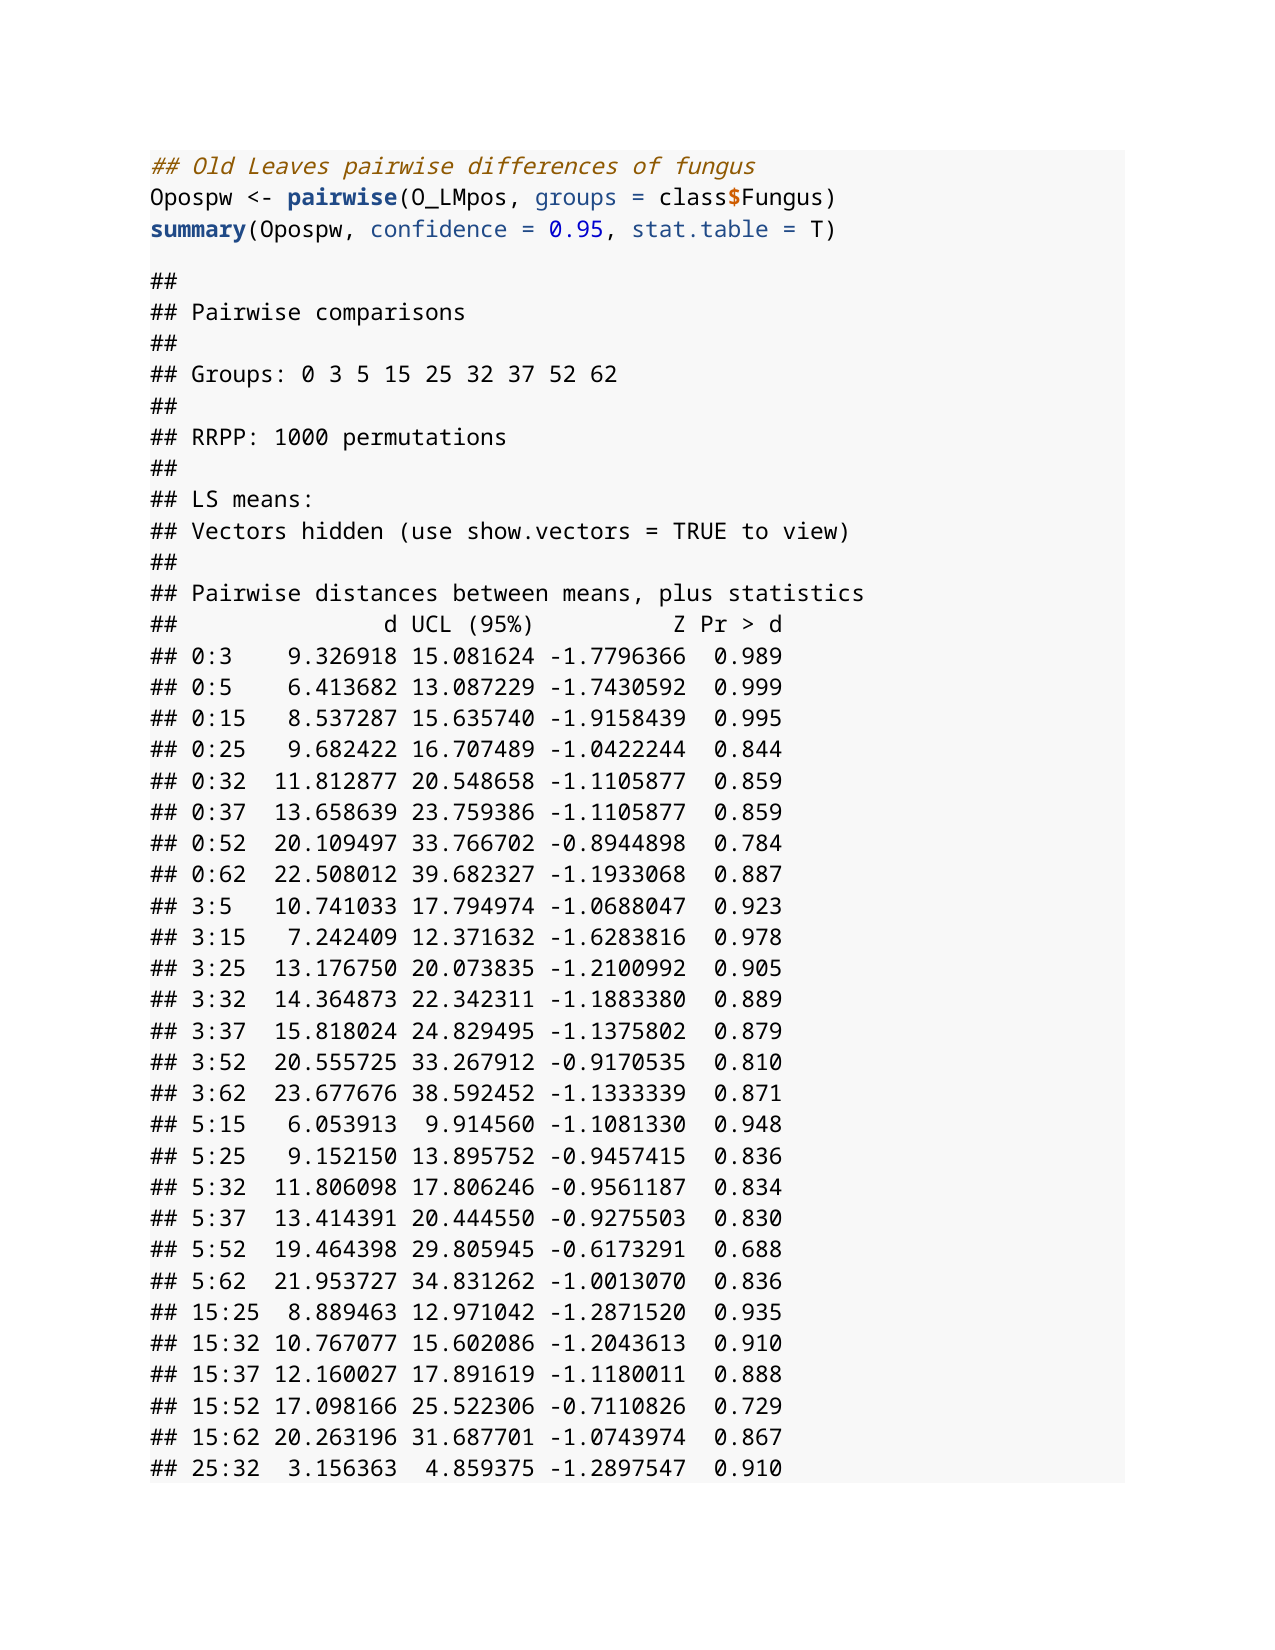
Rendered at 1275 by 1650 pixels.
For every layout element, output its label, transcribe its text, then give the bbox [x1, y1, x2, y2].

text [150, 264, 1125, 1483]
text ## Old Leaves pairwise differences of fungus Opospw <- pairwise(O_LMpos, groups = class$Fungus) summary(Opospw, confidence = 0.95, stat.table = T) [150, 150, 1125, 244]
